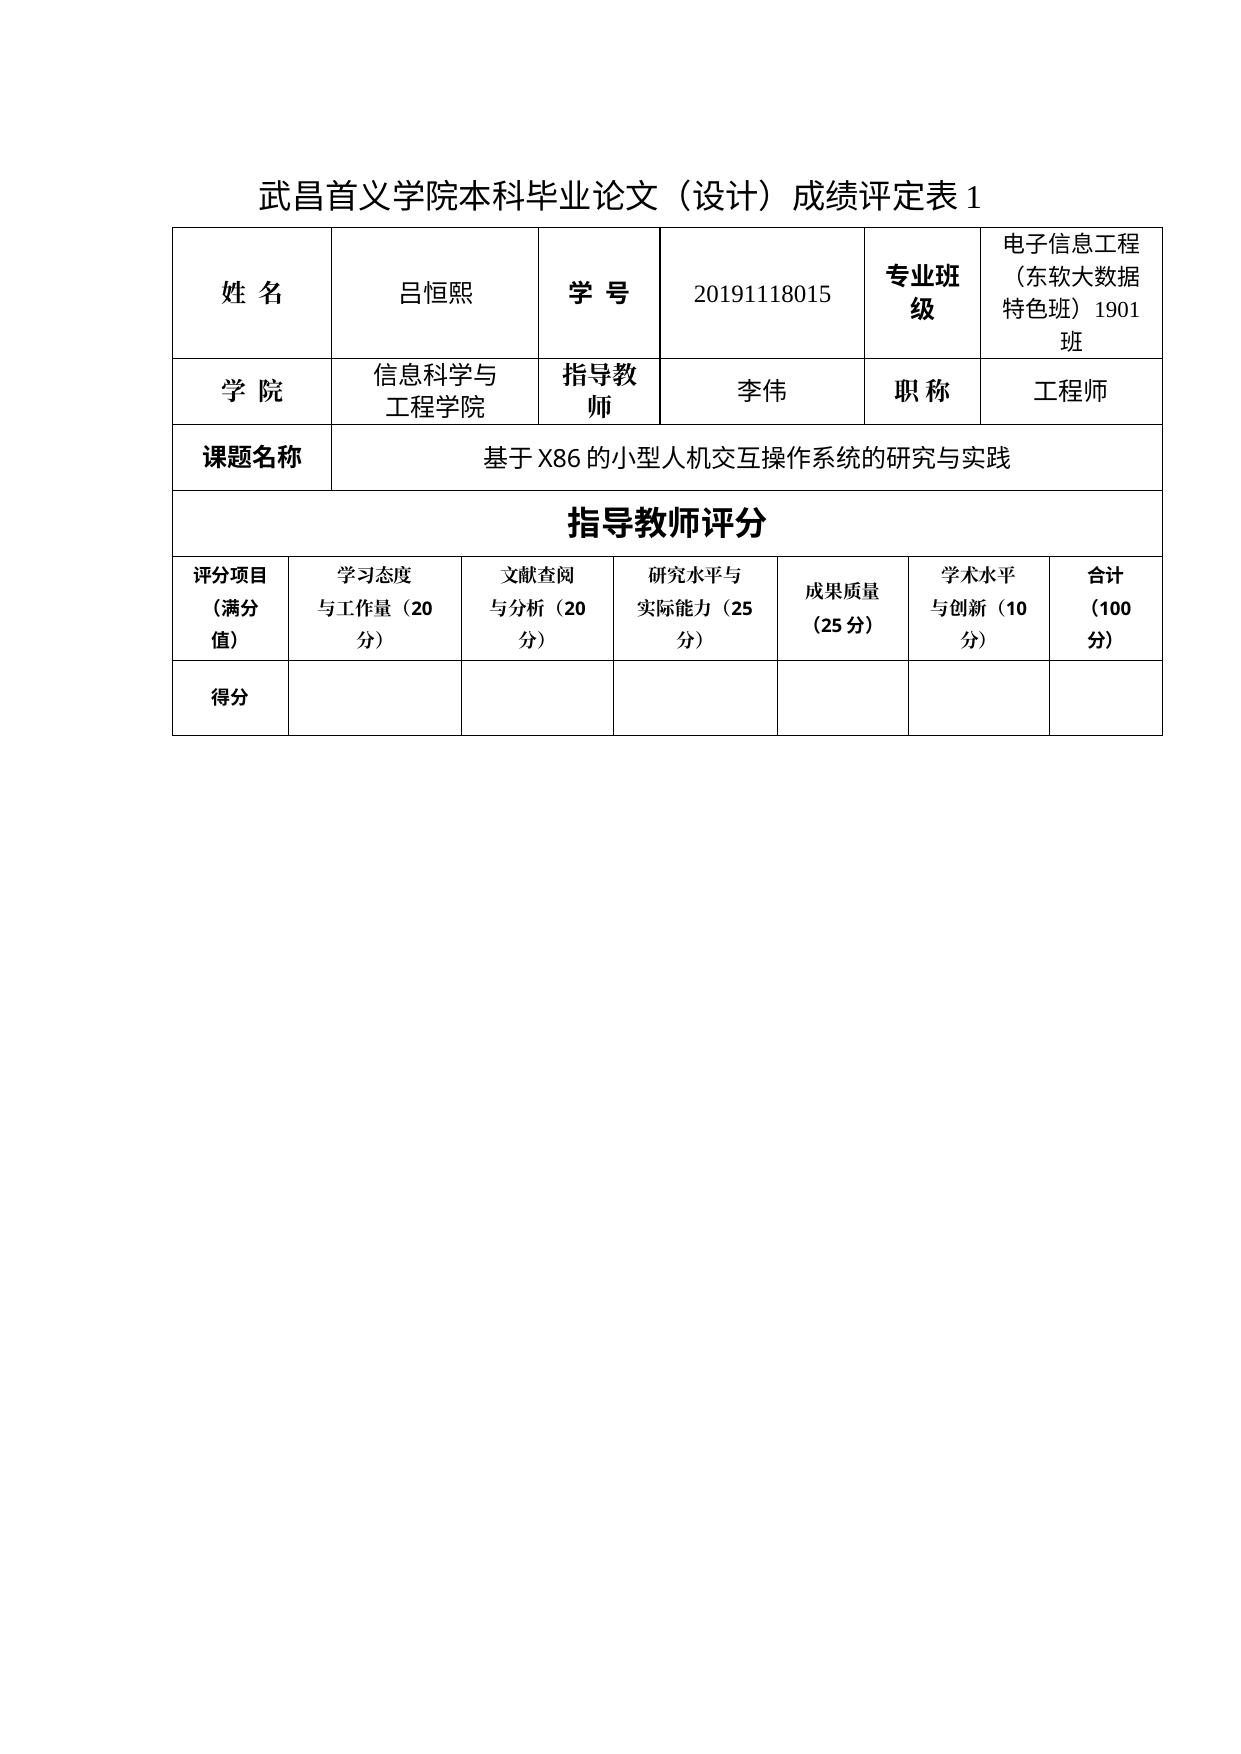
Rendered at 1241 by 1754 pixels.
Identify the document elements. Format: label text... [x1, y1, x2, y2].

table_cell 工程师 [981, 359, 1162, 424]
table_cell 课题名称 [173, 425, 331, 490]
table_header 电子信息工程（东软大数据特色班）1901班 [981, 228, 1162, 358]
table_cell [909, 661, 1049, 735]
table_cell 学 院 [173, 359, 331, 424]
table_cell [614, 661, 777, 735]
table_cell 信息科学与 工程学院 [332, 359, 538, 424]
table_cell 研究水平与 实际能力（25分） [614, 557, 777, 660]
table_cell 李伟 [661, 359, 864, 424]
table_cell 指导教师评分 [173, 491, 1162, 556]
table_cell [778, 661, 908, 735]
table_cell 评分项目 （满分值） [173, 557, 288, 660]
table_header 20191118015 [661, 228, 864, 358]
table_header 吕恒熙 [332, 228, 538, 358]
table_cell 学习态度 与工作量（20分） [289, 557, 461, 660]
table_cell 指导教师 [539, 359, 659, 424]
table_cell 职 称 [865, 359, 980, 424]
table_cell [462, 661, 613, 735]
table_cell 学术水平 与创新（10分） [909, 557, 1049, 660]
text 武昌首义学院本科毕业论文（设计）成绩评定表1 [187, 162, 1053, 227]
table_cell 成果质量 （25分） [778, 557, 908, 660]
table_header 专业班级 [865, 228, 980, 358]
table_cell [1050, 661, 1162, 735]
table_header 姓 名 [173, 228, 331, 358]
table_cell 得分 [173, 661, 288, 735]
table_cell 文献查阅 与分析（20分） [462, 557, 613, 660]
table_cell [289, 661, 461, 735]
table_cell 合计 （100分） [1050, 557, 1162, 660]
table_cell 基于X86的小型人机交互操作系统的研究与实践 [332, 425, 1162, 490]
table_header 学 号 [539, 228, 659, 358]
